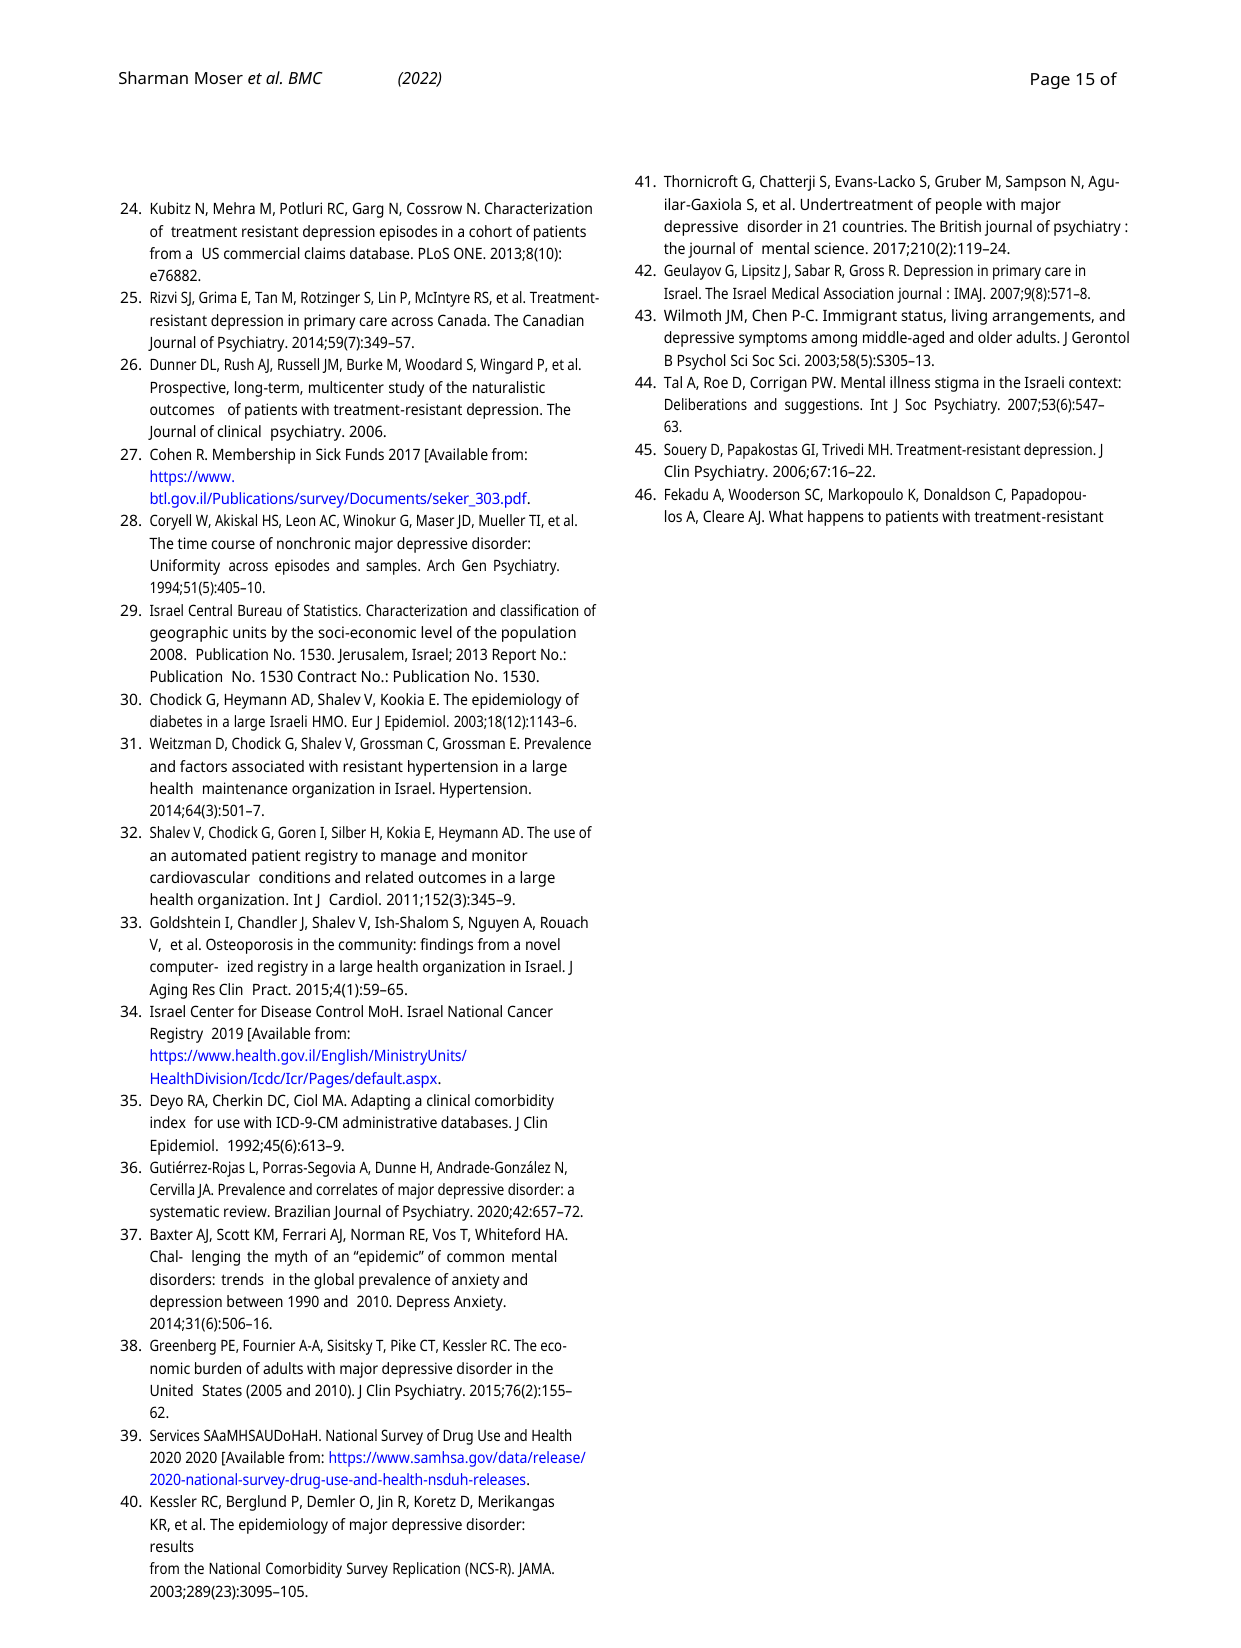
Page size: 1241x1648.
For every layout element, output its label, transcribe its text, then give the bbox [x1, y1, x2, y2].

list Greenberg PE, Fournier A‑A, Sisitsky T, Pike CT, Kessler RC. The eco‑ nomic burden of adults with major depressive disorder in the United States (2005 and 2010). J Clin Psychiatry. 2015;76(2):155–62. [120, 1335, 590, 1423]
list Thornicroft G, Chatterji S, Evans‑Lacko S, Gruber M, Sampson N, Agu‑ ilar‑Gaxiola S, et al. Undertreatment of people with major depressive disorder in 21 countries. The British journal of psychiatry : the journal of mental science. 2017;210(2):119–24. [634, 171, 1130, 259]
list Kessler RC, Berglund P, Demler O, Jin R, Koretz D, Merikangas KR, et al. The epidemiology of major depressive disorder: results [120, 1491, 557, 1557]
list Dunner DL, Rush AJ, Russell JM, Burke M, Woodard S, Wingard P, et al. Prospective, long‑term, multicenter study of the naturalistic outcomes of patients with treatment‑resistant depression. The Journal of clinical psychiatry. 2006. [120, 354, 599, 442]
list Israel Center for Disease Control MoH. Israel National Cancer Registry 2019 [Available from: https://www.health.gov.il/English/MinistryUnits/ HealthDivision/Icdc/Icr/Pages/default.aspx. [120, 1001, 599, 1089]
text from the National Comorbidity Survey Replication (NCS‑R). JAMA. 2003;289(23):3095–105. [149, 1558, 609, 1602]
list Chodick G, Heymann AD, Shalev V, Kookia E. The epidemiology of diabetes in a large Israeli HMO. Eur J Epidemiol. 2003;18(12):1143–6. [120, 688, 582, 732]
list Weitzman D, Chodick G, Shalev V, Grossman C, Grossman E. Prevalence and factors associated with resistant hypertension in a large health maintenance organization in Israel. Hypertension. 2014;64(3):501–7. [120, 733, 601, 821]
list Geulayov G, Lipsitz J, Sabar R, Gross R. Depression in primary care in Israel. The Israel Medical Association journal : IMAJ. 2007;9(8):571–8. [634, 260, 1106, 304]
list Cohen R. Membership in Sick Funds 2017 [Available from: https://www. btl.gov.il/Publications/survey/Documents/seker_303.pdf. [120, 443, 605, 509]
list Coryell W, Akiskal HS, Leon AC, Winokur G, Maser JD, Mueller TI, et al. The time course of nonchronic major depressive disorder: Uniformity across episodes and samples. Arch Gen Psychiatry. 1994;51(5):405–10. [120, 510, 595, 598]
list Kubitz N, Mehra M, Potluri RC, Garg N, Cossrow N. Characterization of treatment resistant depression episodes in a cohort of patients from a US commercial claims database. PLoS ONE. 2013;8(10): e76882. [120, 198, 597, 286]
list Services SAaMHSAUDoHaH. National Survey of Drug Use and Health 2020 2020 [Available from: https://www.samhsa.gov/data/release/ 2020‑national‑survey‑drug‑use‑and‑health‑nsduh‑releases. [120, 1424, 587, 1490]
list Rizvi SJ, Grima E, Tan M, Rotzinger S, Lin P, McIntyre RS, et al. Treatment‑ resistant depression in primary care across Canada. The Canadian Journal of Psychiatry. 2014;59(7):349–57. [120, 287, 604, 353]
list Baxter AJ, Scott KM, Ferrari AJ, Norman RE, Vos T, Whiteford HA. Chal‑ lenging the myth of an “epidemic” of common mental disorders: trends in the global prevalence of anxiety and depression between 1990 and 2010. Depress Anxiety. 2014;31(6):506–16. [120, 1224, 605, 1334]
list Gutiérrez‑Rojas L, Porras‑Segovia A, Dunne H, Andrade‑González N, Cervilla JA. Prevalence and correlates of major depressive disorder: a systematic review. Brazilian Journal of Psychiatry. 2020;42:657–72. [120, 1157, 586, 1222]
list Deyo RA, Cherkin DC, Ciol MA. Adapting a clinical comorbidity index for use with ICD‑9‑CM administrative databases. J Clin Epidemiol. 1992;45(6):613–9. [120, 1090, 587, 1156]
list Goldshtein I, Chandler J, Shalev V, Ish‑Shalom S, Nguyen A, Rouach V, et al. Osteoporosis in the community: findings from a novel computer‑ ized registry in a large health organization in Israel. J Aging Res Clin Pract. 2015;4(1):59–65. [120, 911, 602, 999]
list Israel Central Bureau of Statistics. Characterization and classification of geographic units by the soci‑economic level of the population 2008. Publication No. 1530. Jerusalem, Israel; 2013 Report No.: Publication No. 1530 Contract No.: Publication No. 1530. [120, 599, 599, 687]
list Shalev V, Chodick G, Goren I, Silber H, Kokia E, Heymann AD. The use of an automated patient registry to manage and monitor cardiovascular conditions and related outcomes in a large health organization. Int J Cardiol. 2011;152(3):345–9. [120, 822, 601, 910]
list Tal A, Roe D, Corrigan PW. Mental illness stigma in the Israeli context: Deliberations and suggestions. Int J Soc Psychiatry. 2007;53(6):547–63. [634, 372, 1123, 437]
list Souery D, Papakostas GI, Trivedi MH. Treatment‑resistant depression. J Clin Psychiatry. 2006;67:16–22. [634, 439, 1118, 482]
list Wilmoth JM, Chen P‑C. Immigrant status, living arrangements, and depressive symptoms among middle‑aged and older adults. J Gerontol B Psychol Sci Soc Sci. 2003;58(5):S305–13. [634, 305, 1130, 371]
list Fekadu A, Wooderson SC, Markopoulo K, Donaldson C, Papadopou‑ los A, Cleare AJ. What happens to patients with treatment‑resistant [634, 483, 1106, 527]
